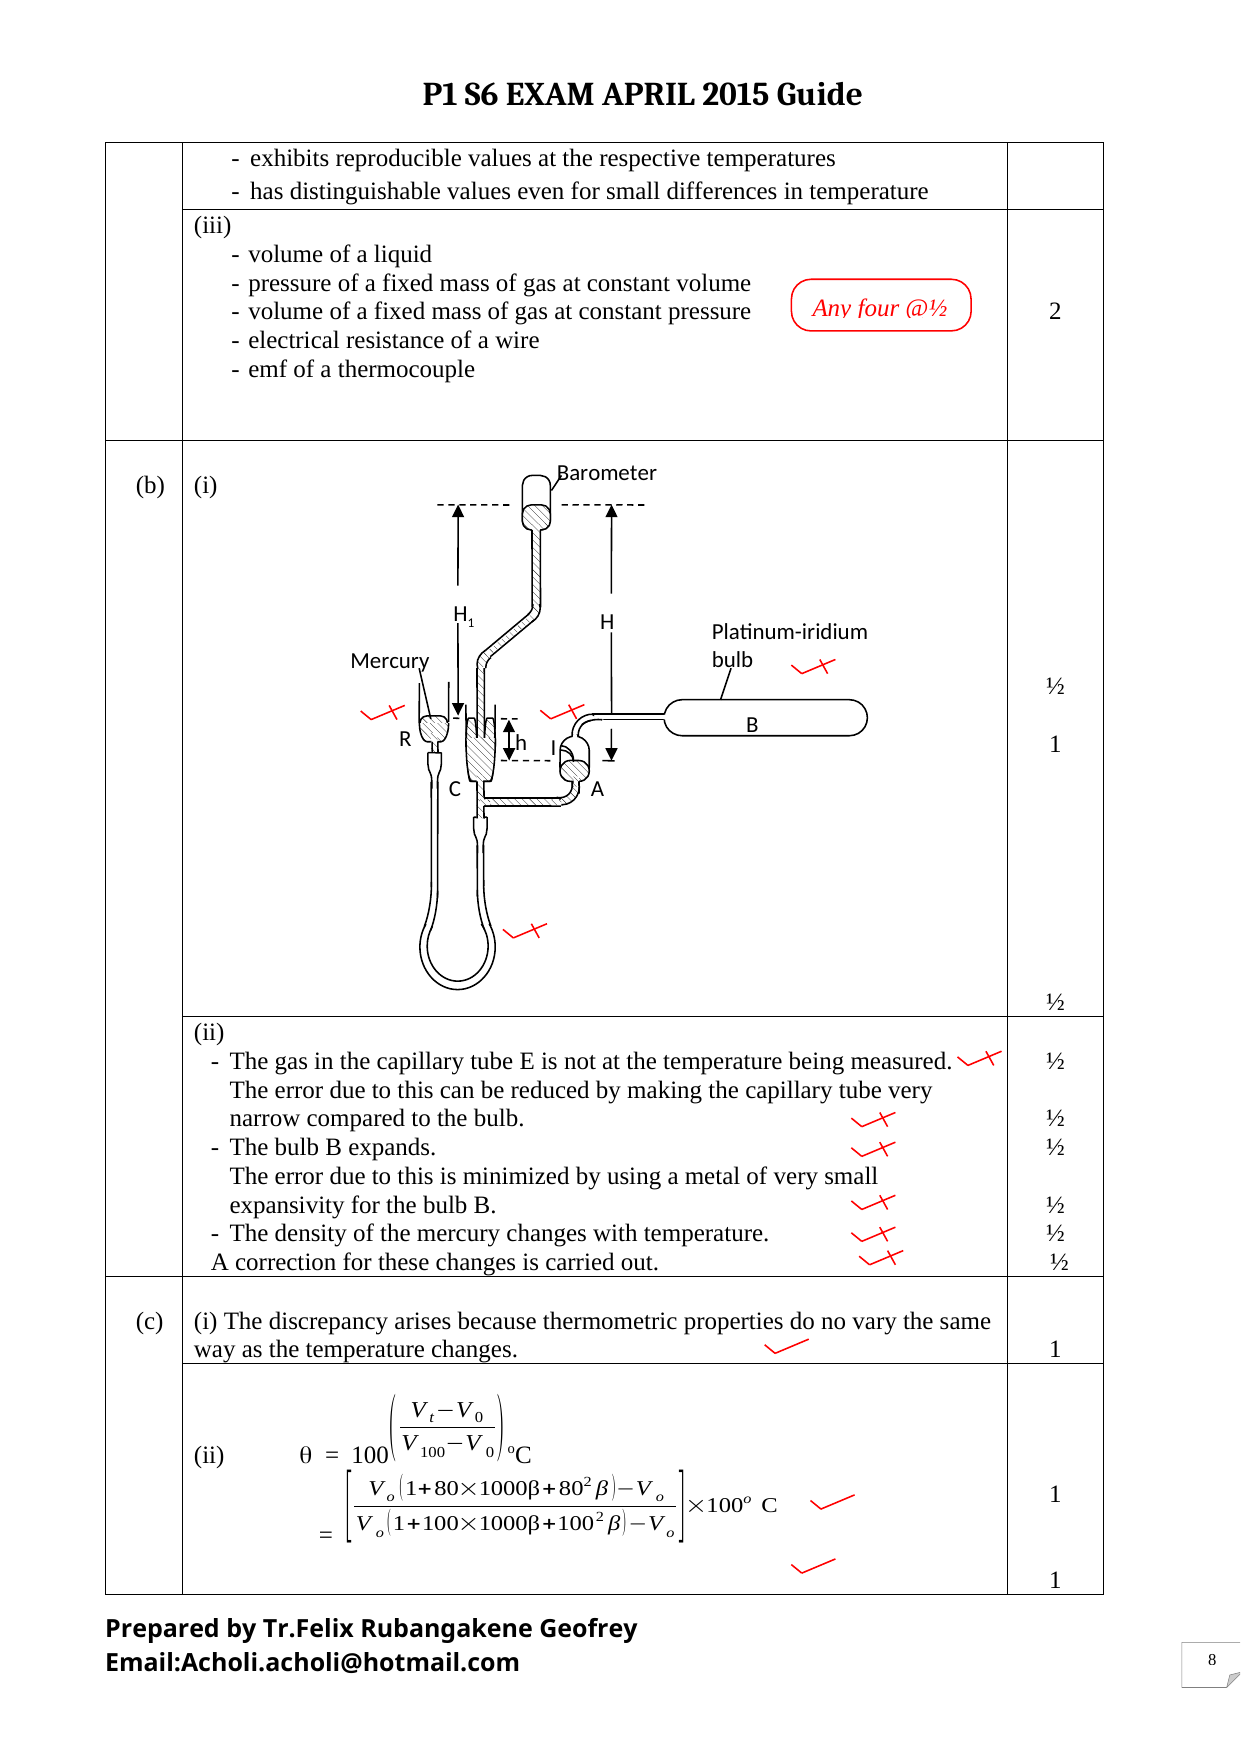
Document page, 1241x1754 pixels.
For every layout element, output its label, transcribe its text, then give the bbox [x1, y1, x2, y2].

table_cell ½ 1 ½ [1008, 441, 1103, 1016]
table_cell 2 [1008, 143, 1103, 209]
table_cell 2 [1008, 210, 1103, 440]
table_cell (c) [106, 1277, 182, 1594]
table_cell (iii) volume of a liquid pressure of a fixed mass of gas at constant volume volume of a fixed mass of gas at constant pressure electrical resistance of a wire emf of a thermocouple [183, 210, 1007, 440]
table_cell (b) [106, 441, 182, 1276]
table_cell ½ ½ ½ ½ ½ ½ [1008, 1017, 1103, 1276]
table_cell 1 [1008, 1277, 1103, 1363]
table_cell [183, 1364, 1007, 1594]
table_cell 1 1 1 [1008, 1364, 1103, 1594]
table_cell (ii) The gas in the capillary tube E is not at the temperature being measured. The error due to this can be reduced by making the capillary tube very narrow compared to the bulb. The bulb B expands. The error due to this is minimized by using a metal of very small expansivity for the bulb B. The density of the mercury changes with temperature. A correction for these changes is carried out. [183, 1017, 1007, 1276]
table_cell (i) The discrepancy arises because thermometric properties do no vary the same way as the temperature changes. [183, 1277, 1007, 1363]
table_cell (i) [183, 441, 1007, 1016]
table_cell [183, 143, 1007, 209]
